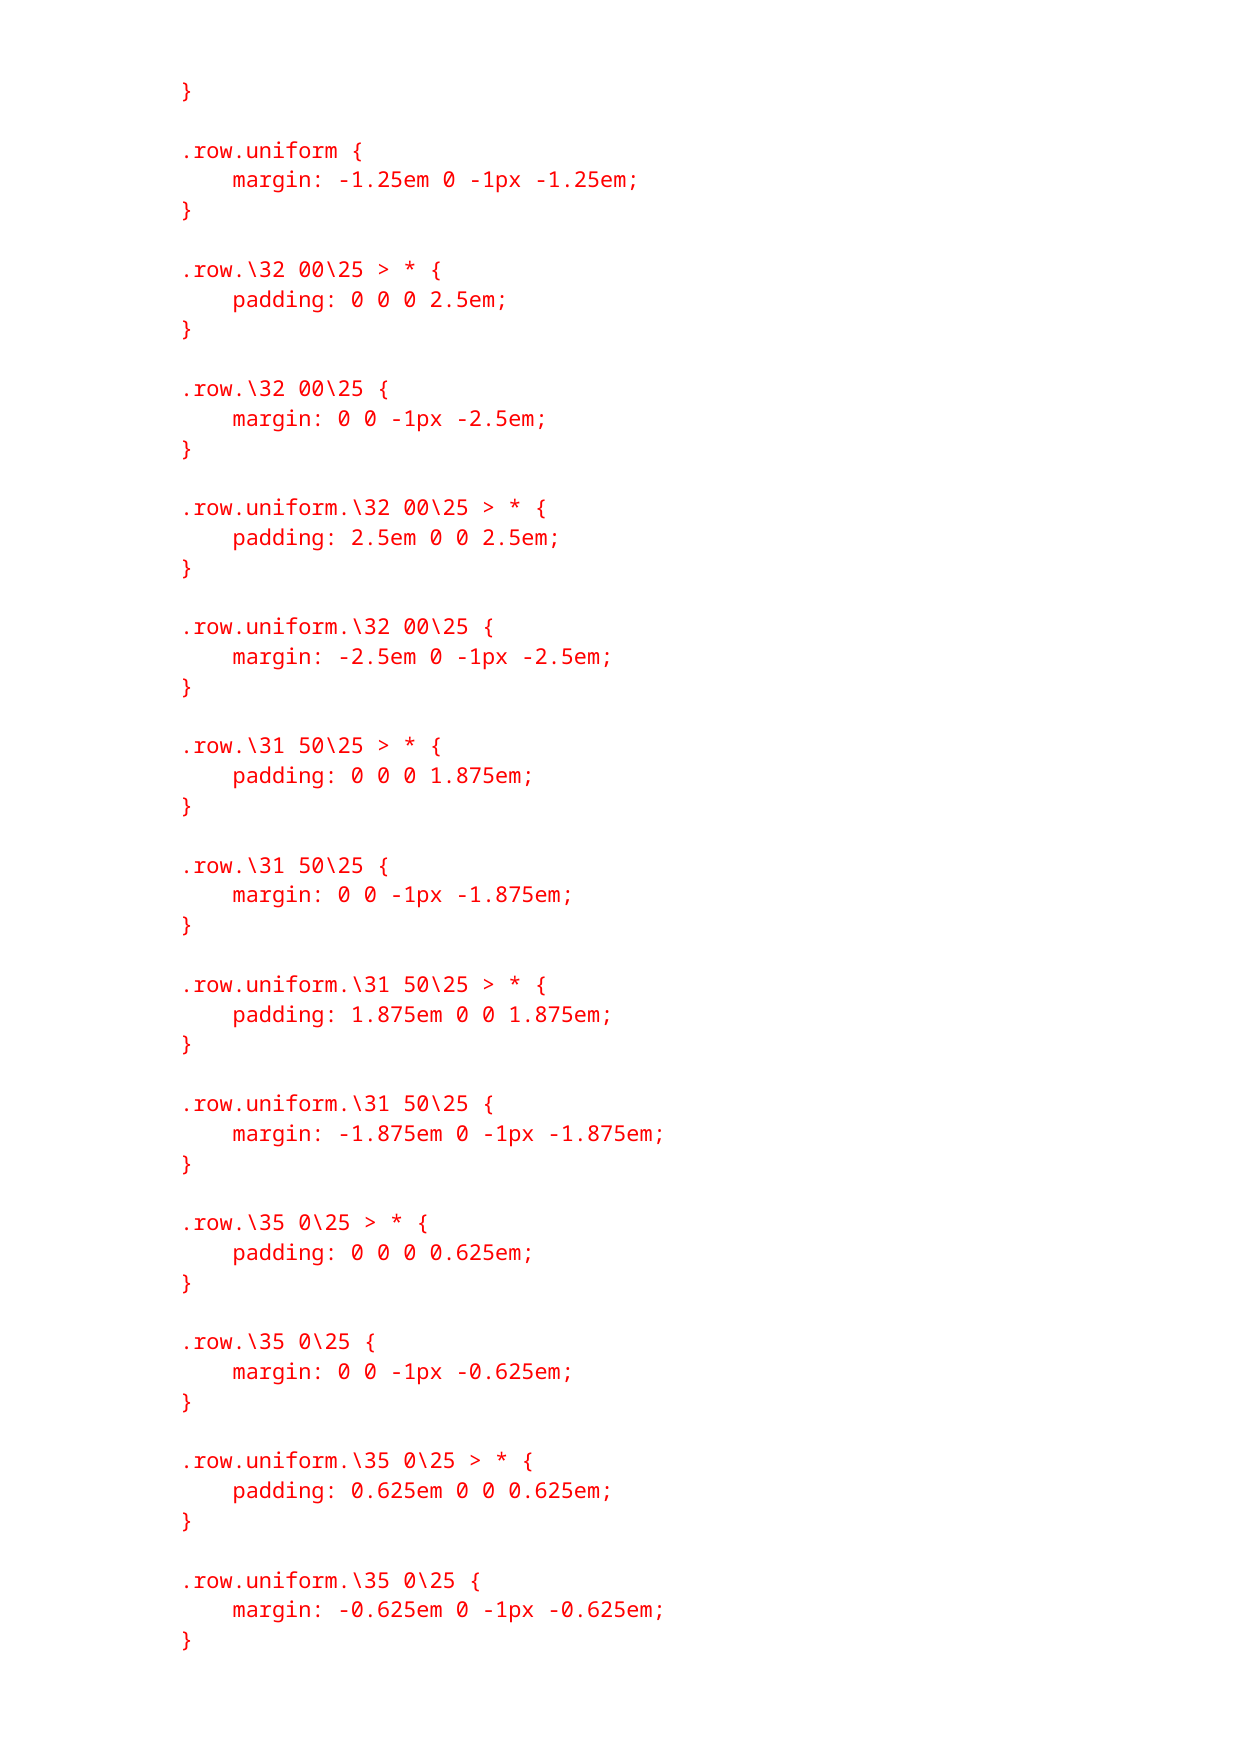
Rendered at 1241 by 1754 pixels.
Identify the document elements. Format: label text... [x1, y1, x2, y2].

text margin: -2.5em 0 -1px -2.5em; [75, 641, 1165, 671]
text } [75, 1028, 1165, 1058]
text } [75, 194, 1165, 224]
text margin: -0.625em 0 -1px -0.625em; [75, 1594, 1165, 1624]
text } [75, 1267, 1165, 1296]
text .row.\32 00\25 { [75, 373, 1165, 403]
text padding: 0 0 0 0.625em; [75, 1237, 1165, 1267]
text .row.uniform.\35 0\25 > * { [75, 1445, 1165, 1475]
text padding: 2.5em 0 0 2.5em; [75, 522, 1165, 552]
text .row.uniform.\32 00\25 > * { [75, 492, 1165, 522]
text .row.\35 0\25 { [75, 1326, 1165, 1356]
text .row.\32 00\25 > * { [75, 254, 1165, 283]
text } [75, 671, 1165, 701]
text } [75, 552, 1165, 581]
text } [75, 1505, 1165, 1535]
text margin: -1.25em 0 -1px -1.25em; [75, 164, 1165, 194]
text .row.uniform.\31 50\25 { [75, 1088, 1165, 1118]
text margin: 0 0 -1px -1.875em; [75, 879, 1165, 909]
text } [75, 1624, 1165, 1654]
text padding: 0 0 0 1.875em; [75, 760, 1165, 790]
text margin: -1.875em 0 -1px -1.875em; [75, 1118, 1165, 1147]
text } [75, 75, 1165, 105]
text .row.\35 0\25 > * { [75, 1207, 1165, 1237]
text margin: 0 0 -1px -2.5em; [75, 403, 1165, 432]
text } [75, 1386, 1165, 1416]
text } [75, 790, 1165, 820]
text .row.uniform.\35 0\25 { [75, 1564, 1165, 1594]
text margin: 0 0 -1px -0.625em; [75, 1356, 1165, 1386]
text padding: 1.875em 0 0 1.875em; [75, 998, 1165, 1028]
text padding: 0 0 0 2.5em; [75, 283, 1165, 313]
text } [75, 1147, 1165, 1177]
text padding: 0.625em 0 0 0.625em; [75, 1475, 1165, 1505]
text .row.\31 50\25 { [75, 849, 1165, 879]
text .row.uniform { [75, 134, 1165, 164]
text .row.\31 50\25 > * { [75, 730, 1165, 760]
text } [75, 909, 1165, 939]
text } [75, 313, 1165, 343]
text .row.uniform.\31 50\25 > * { [75, 969, 1165, 998]
text } [75, 432, 1165, 462]
text .row.uniform.\32 00\25 { [75, 611, 1165, 641]
